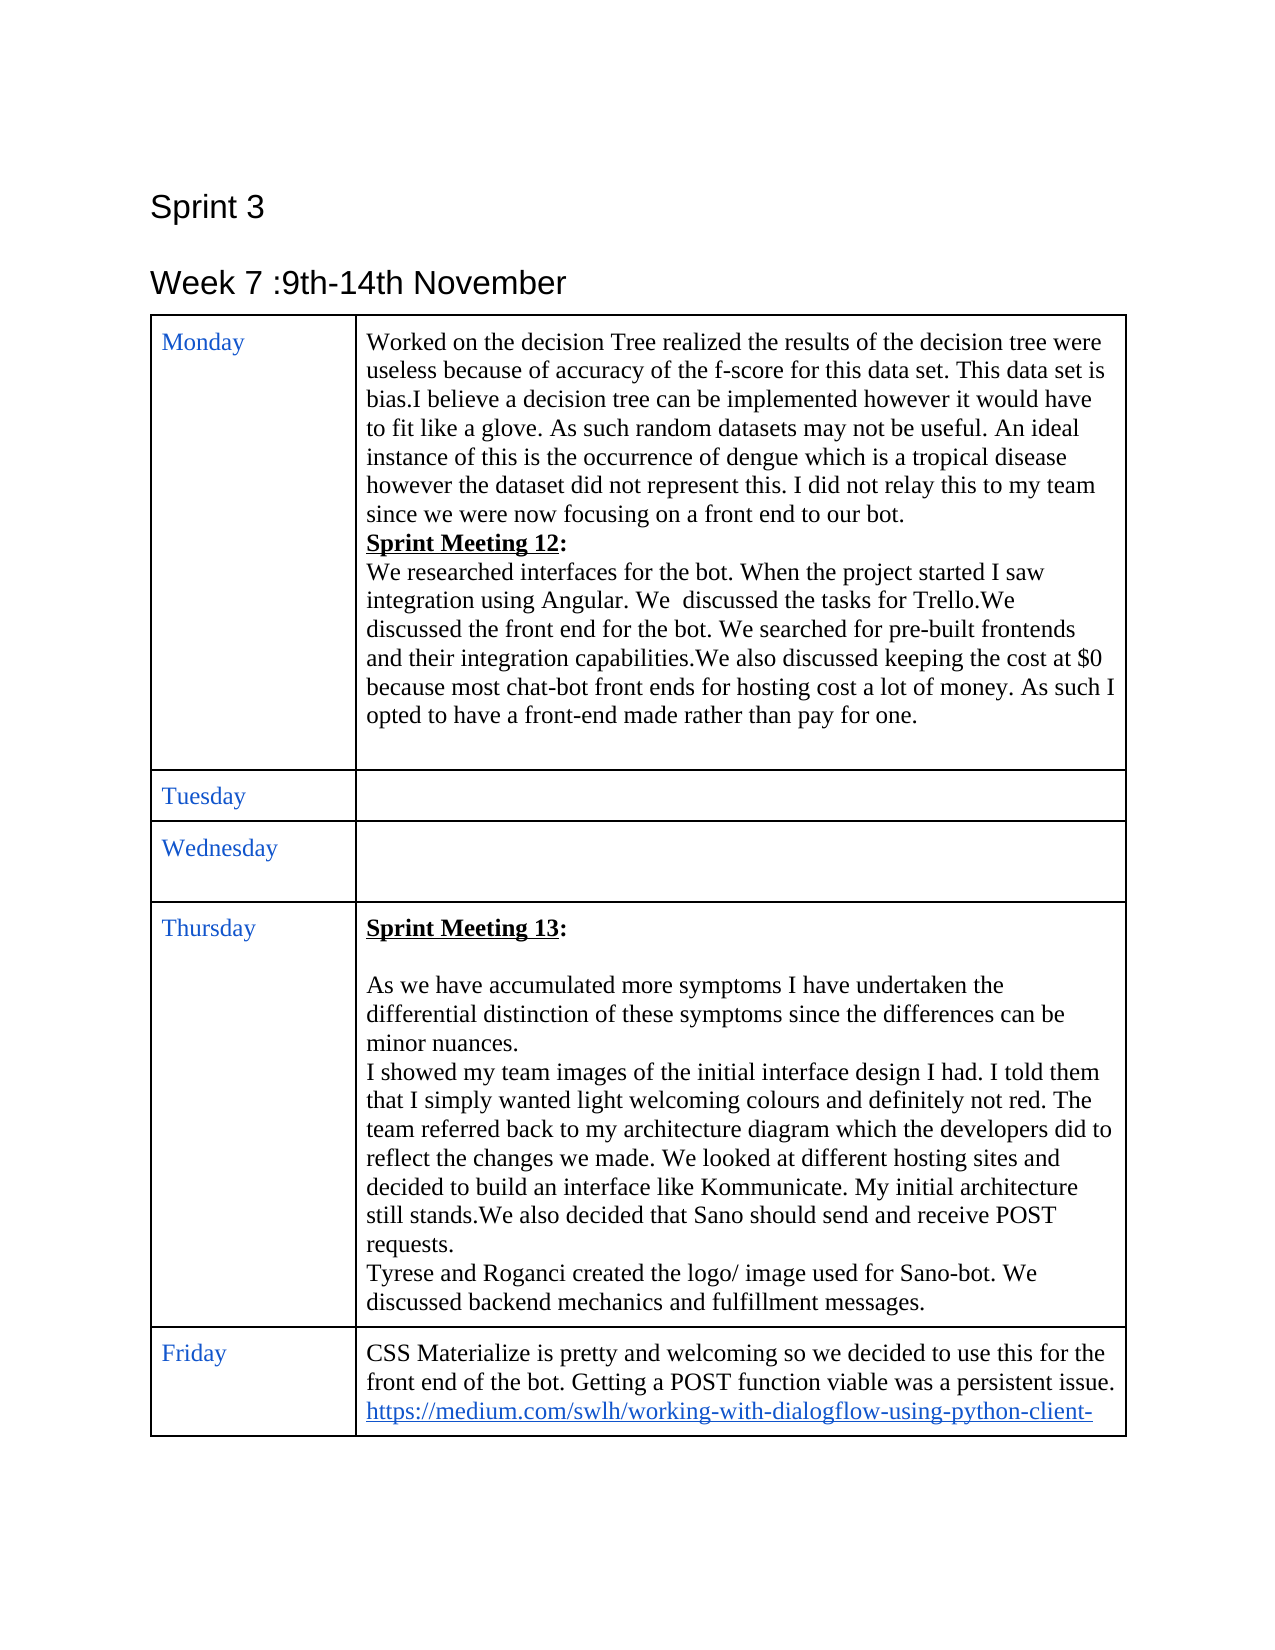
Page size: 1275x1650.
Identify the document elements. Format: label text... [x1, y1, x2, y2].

subtitle Week 7 :9th-14th November [150, 263, 1125, 302]
table_cell Friday [152, 1328, 355, 1435]
table_cell Thursday [152, 903, 355, 1326]
subtitle Sprint 3 [150, 187, 1125, 226]
table_cell [357, 771, 1125, 820]
table_header Monday [152, 316, 355, 768]
table_header Worked on the decision Tree realized the results of the decision tree were useless because of accuracy of the f-score for this data set. This data set is bias.I believe a decision tree can be implemented however it would have to fit like a glove. As such random datasets may not be useful. An ideal instance of this is the occurrence of dengue which is a tropical disease however the dataset did not represent this. I did not relay this to my team since we were now focusing on a front end to our bot. Sprint Meeting 12: We researched interfaces for the bot. When the project started I saw integration using Angular. We discussed the tasks for Trello.We discussed the front end for the bot. We searched for pre-built frontends and their integration capabilities.We also discussed keeping the cost at $0 because most chat-bot front ends for hosting cost a lot of money. As such I opted to have a front-end made rather than pay for one. [357, 316, 1125, 768]
table_cell Tuesday [152, 771, 355, 820]
table_cell Sprint Meeting 13: As we have accumulated more symptoms I have undertaken the differential distinction of these symptoms since the differences can be minor nuances. I showed my team images of the initial interface design I had. I told them that I simply wanted light welcoming colours and definitely not red. The team referred back to my architecture diagram which the developers did to reflect the changes we made. We looked at different hosting sites and decided to build an interface like Kommunicate. My initial architecture still stands.We also decided that Sano should send and receive POST requests. Tyrese and Roganci created the logo/ image used for Sano-bot. We discussed backend mechanics and fulfillment messages. [357, 903, 1125, 1326]
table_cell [357, 1328, 1125, 1435]
table_cell Wednesday [152, 822, 355, 901]
table_cell [357, 822, 1125, 901]
